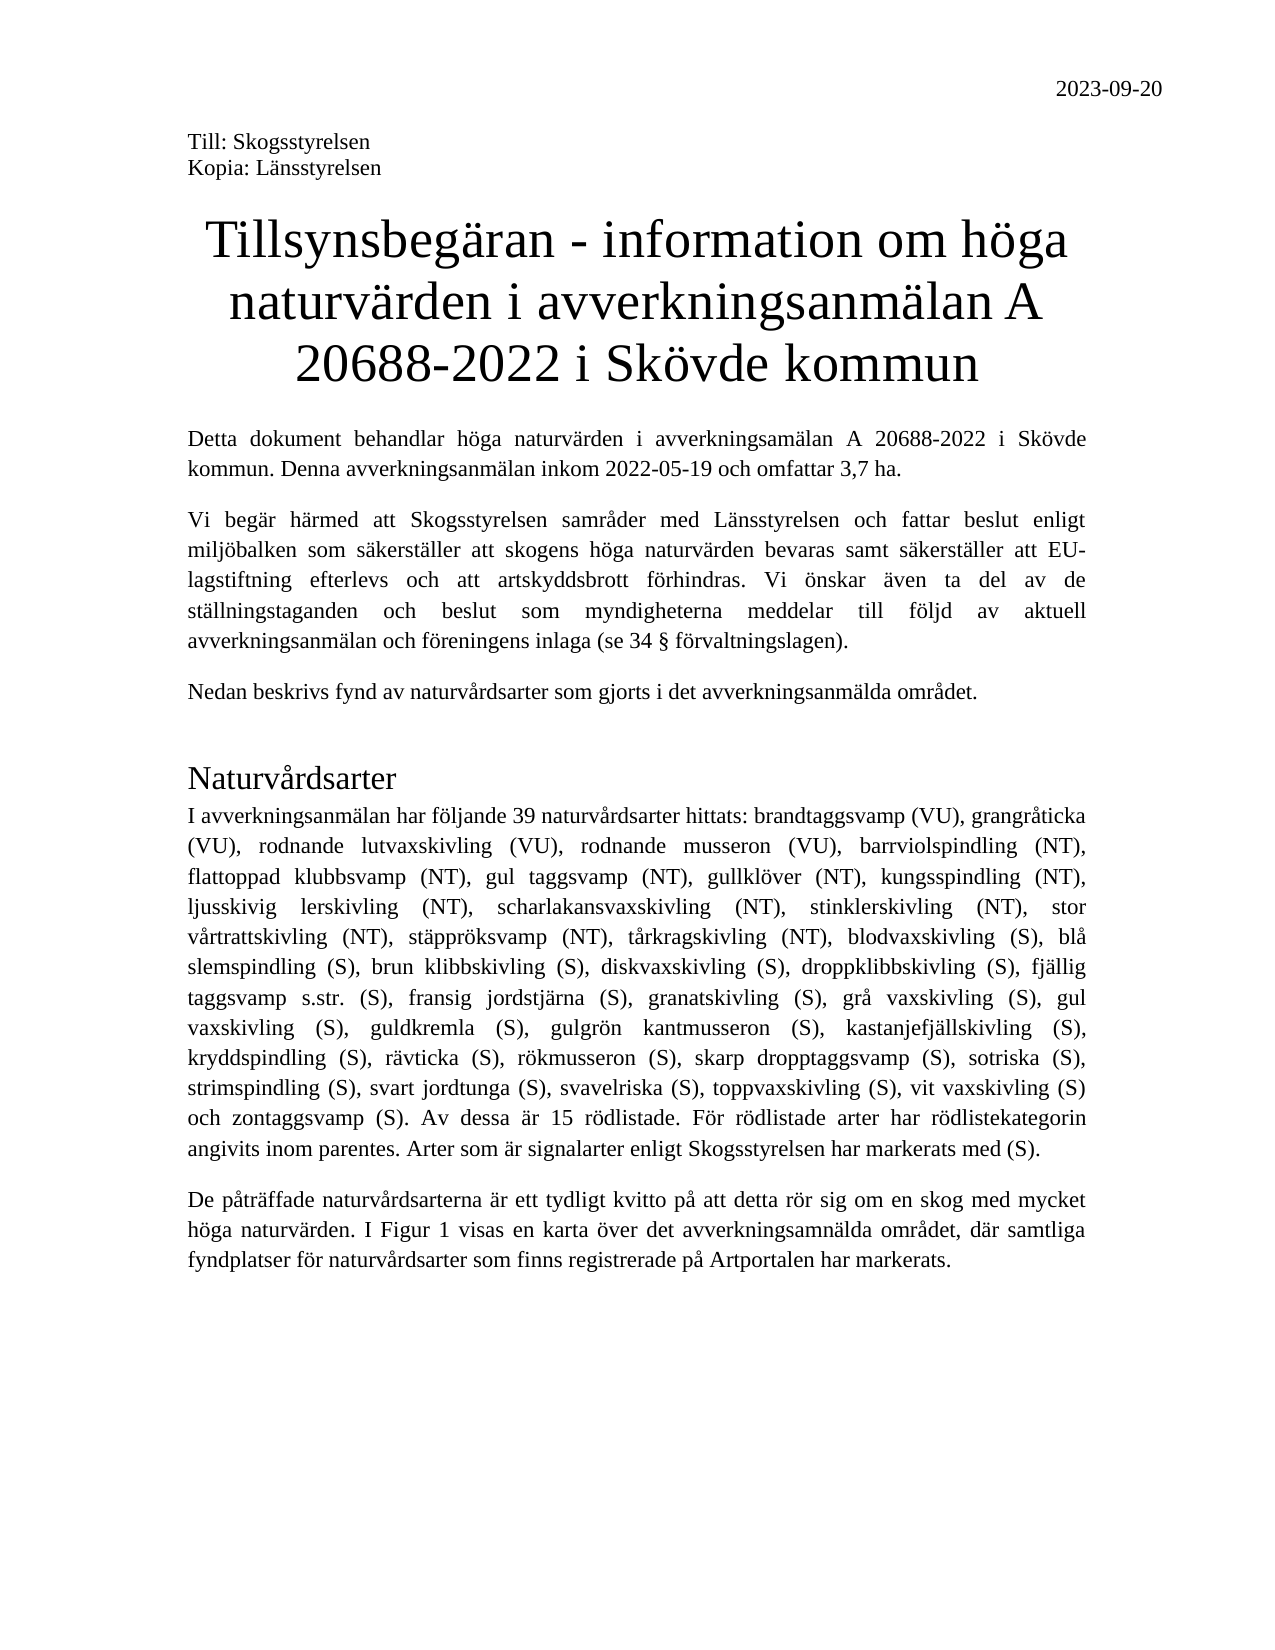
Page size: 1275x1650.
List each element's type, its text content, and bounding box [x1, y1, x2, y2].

text Detta dokument behandlar höga naturvärden i avverkningsamälan A 20688-2022 i Skövde kommun. Denna avverkningsanmälan inkom 2022-05-19 och omfattar 3,7 ha. [187, 425, 1087, 481]
subtitle Naturvårdsarter [187, 758, 1087, 797]
text Vi begär härmed att Skogsstyrelsen samråder med Länsstyrelsen och fattar beslut enligt miljöbalken som säkerställer att skogens höga naturvärden bevaras samt säkerställer att EU-lagstiftning efterlevs och att artskyddsbrott förhindras. Vi önskar även ta del av de ställningstaganden och beslut som myndigheterna meddelar till följd av aktuell avverkningsanmälan och föreningens inlaga (se 34 § förvaltningslagen). [187, 506, 1087, 653]
text I avverkningsanmälan har följande 39 naturvårdsarter hittats: brandtaggsvamp (VU), grangråticka (VU), rodnande lutvaxskivling (VU), rodnande musseron (VU), barrviolspindling (NT), flattoppad klubbsvamp (NT), gul taggsvamp (NT), gullklöver (NT), kungsspindling (NT), ljusskivig lerskivling (NT), scharlakansvaxskivling (NT), stinklerskivling (NT), stor vårtrattskivling (NT), stäppröksvamp (NT), tårkragskivling (NT), blodvaxskivling (S), blå slemspindling (S), brun klibbskivling (S), diskvaxskivling (S), droppklibbskivling (S), fjällig taggsvamp s.str. (S), fransig jordstjärna (S), granatskivling (S), grå vaxskivling (S), gul vaxskivling (S), guldkremla (S), gulgrön kantmusseron (S), kastanjefjällskivling (S), kryddspindling (S), rävticka (S), rökmusseron (S), skarp dropptaggsvamp (S), sotriska (S), strimspindling (S), svart jordtunga (S), svavelriska (S), toppvaxskivling (S), vit vaxskivling (S) och zontaggsvamp (S). Av dessa är 15 rödlistade. För rödlistade arter har rödlistekategorin angivits inom parentes. Arter som är signalarter enligt Skogsstyrelsen har markerats med (S). [187, 802, 1087, 1161]
title Tillsynsbegäran - information om höga naturvärden i avverkningsanmälan A 20688-2022 i Skövde kommun [187, 207, 1087, 394]
text Nedan beskrivs fynd av naturvårdsarter som gjorts i det avverkningsanmälda området. [187, 678, 1087, 704]
text De påträffade naturvårdsarterna är ett tydligt kvitto på att detta rör sig om en skog med mycket höga naturvärden. I Figur 1 visas en karta över det avverkningsamnälda området, där samtliga fyndplatser för naturvårdsarter som finns registrerade på Artportalen har markerats. [187, 1186, 1087, 1272]
